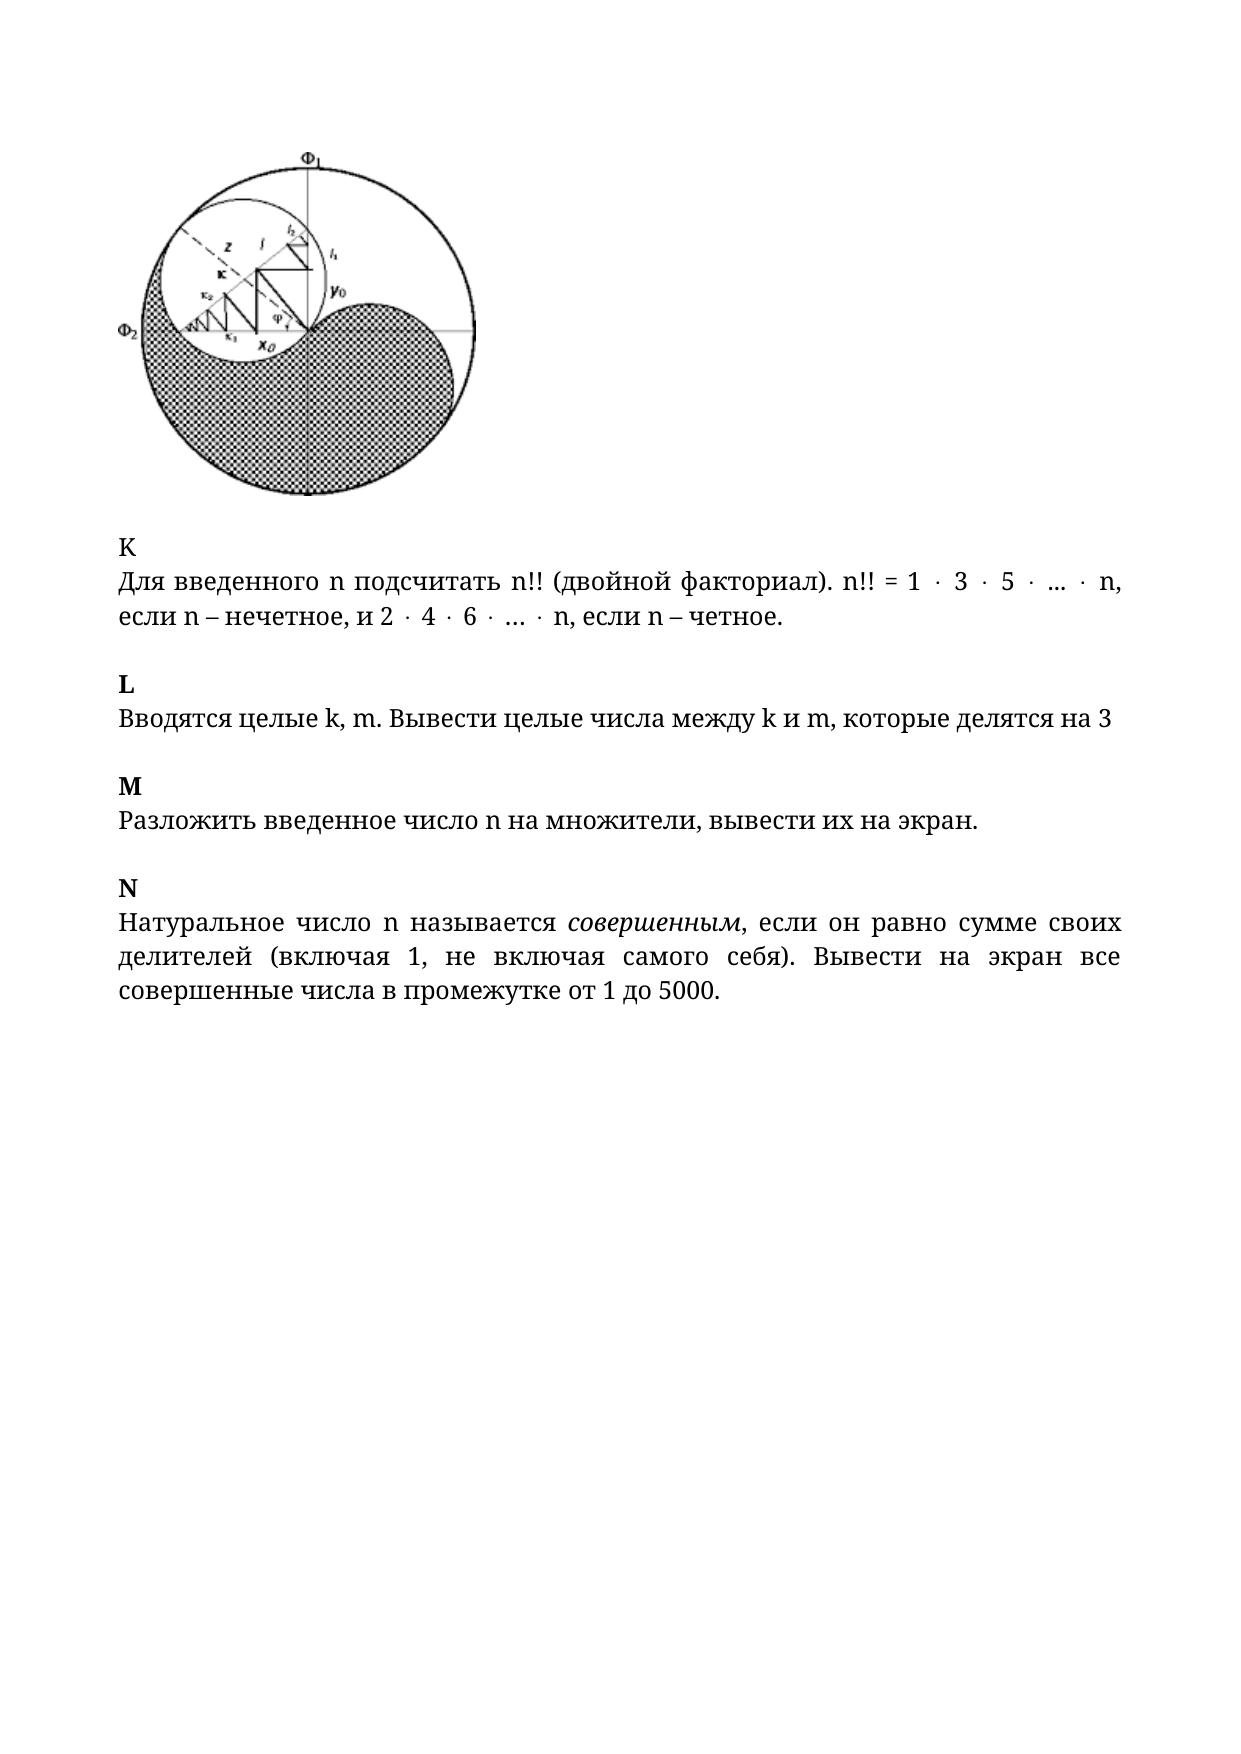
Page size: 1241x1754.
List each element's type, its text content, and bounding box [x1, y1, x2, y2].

text Натуральное число n называется совершенным, если он равно сумме своих делителей (включая 1, не включая самого себя). Вывести на экран все совершенные числа в промежутке от 1 до 5000. [118, 905, 1122, 1007]
text L [118, 666, 1122, 700]
text M [118, 768, 1122, 802]
text Вводятся целые k, m. Вывести целые числа между k и m, которые делятся на 3 [118, 700, 1122, 734]
text K [118, 530, 1122, 564]
text Разложить введенное число n на множители, вывести их на экран. [118, 802, 1122, 837]
picture [118, 152, 476, 496]
text Для введенного n подсчитать n!! (двойной факториал). n!! = 1 3 5 ... n, если n – нечетное, и 2 4 6 … n, если n – четное. [118, 564, 1122, 632]
text N [118, 871, 1122, 905]
